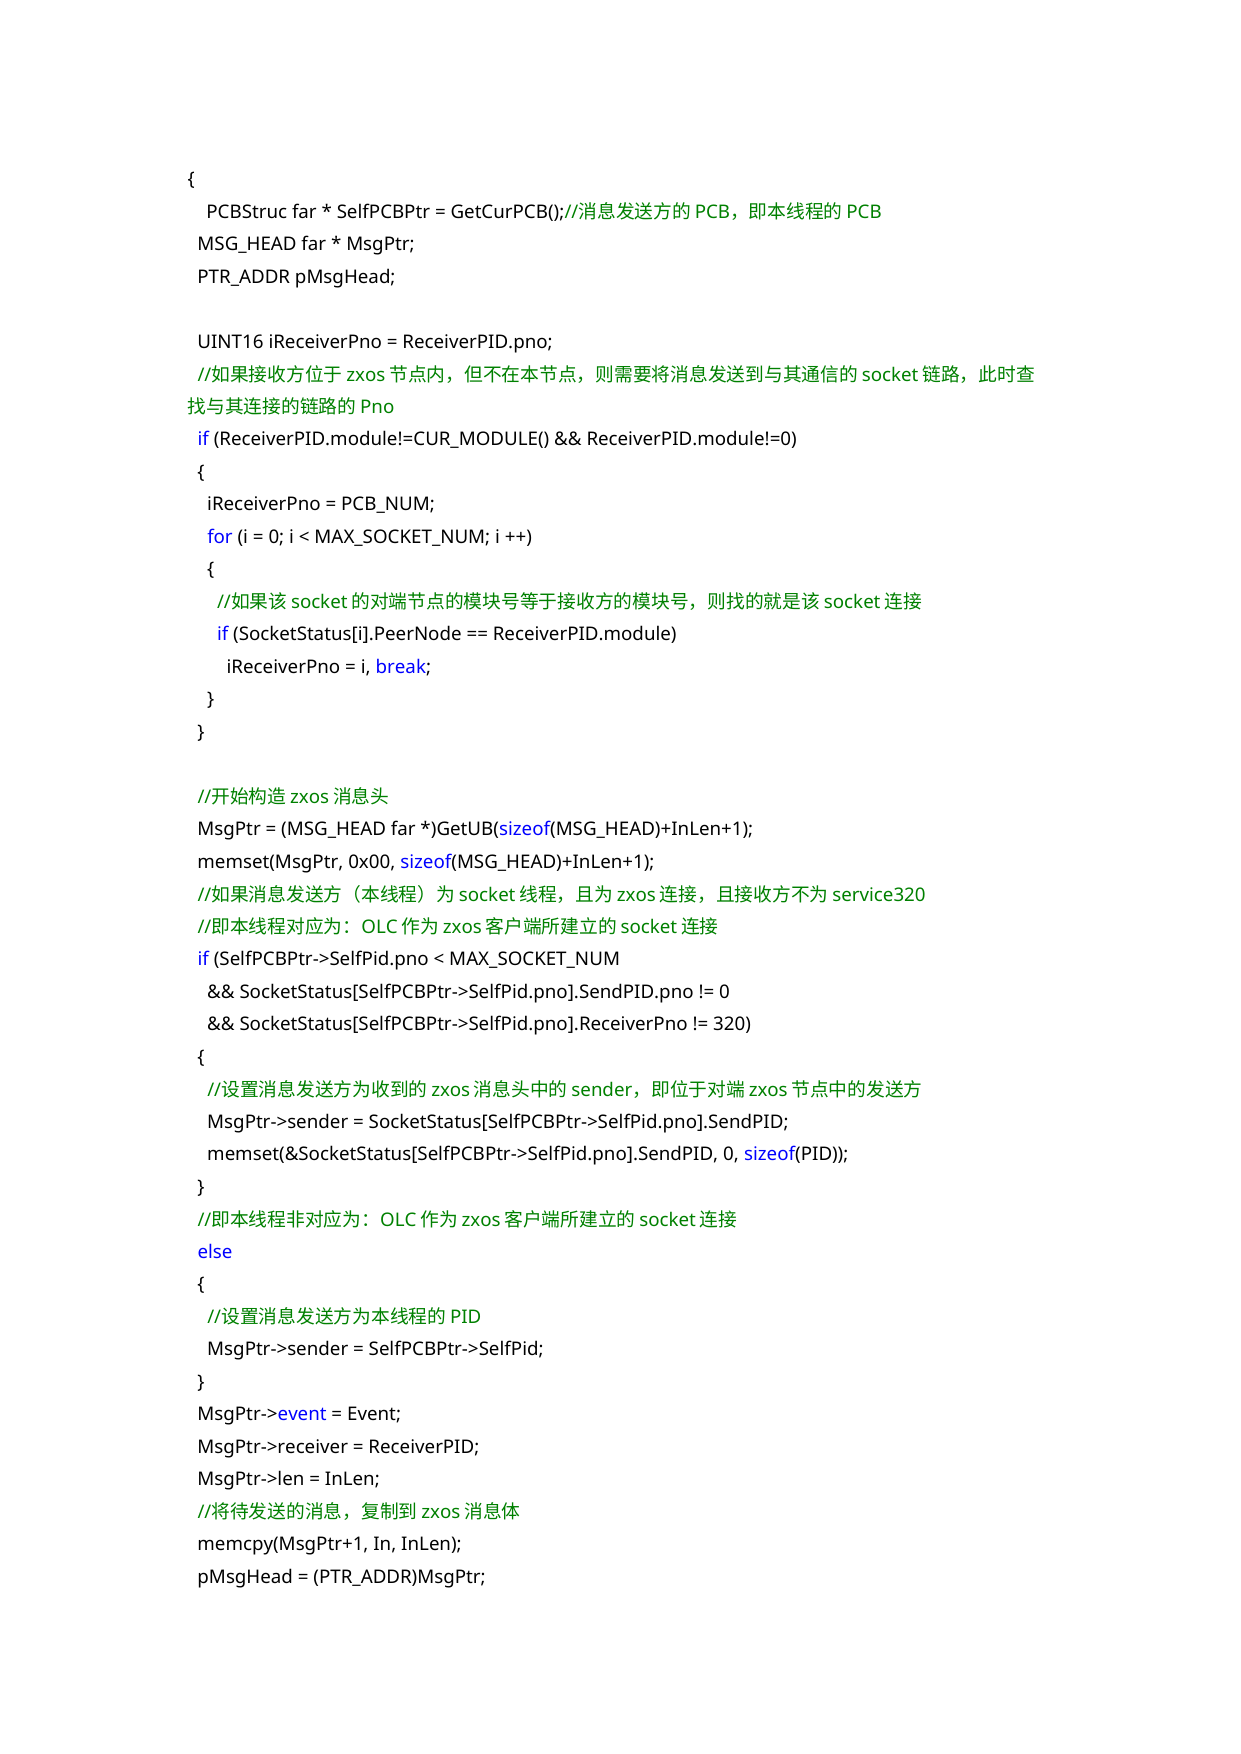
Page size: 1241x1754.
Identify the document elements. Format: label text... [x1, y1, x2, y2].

text { [187, 1039, 1053, 1072]
text MsgPtr->receiver = ReceiverPID; [187, 1429, 1053, 1462]
text //设置消息发送方为收到的zxos消息头中的sender，即位于对端zxos节点中的发送方 [187, 1072, 1053, 1104]
text memset(MsgPtr, 0x00, sizeof(MSG_HEAD)+InLen+1); [187, 844, 1053, 877]
text MsgPtr->sender = SelfPCBPtr->SelfPid; [187, 1332, 1053, 1364]
text pMsgHead = (PTR_ADDR)MsgPtr; [187, 1559, 1053, 1592]
text PCBStruc far * SelfPCBPtr = GetCurPCB();//消息发送方的PCB，即本线程的PCB [187, 194, 1053, 227]
text iReceiverPno = i, break; [187, 649, 1053, 682]
text } [187, 1364, 1053, 1397]
text MsgPtr->sender = SocketStatus[SelfPCBPtr->SelfPid.pno].SendPID; [187, 1104, 1053, 1137]
text && SocketStatus[SelfPCBPtr->SelfPid.pno].ReceiverPno != 320) [187, 1007, 1053, 1039]
text if (SelfPCBPtr->SelfPid.pno < MAX_SOCKET_NUM [187, 942, 1053, 974]
text for (i = 0; i < MAX_SOCKET_NUM; i ++) [187, 519, 1053, 552]
text { [187, 1267, 1053, 1299]
text MsgPtr = (MSG_HEAD far *)GetUB(sizeof(MSG_HEAD)+InLen+1); [187, 812, 1053, 844]
text iReceiverPno = PCB_NUM; [187, 487, 1053, 519]
text MsgPtr->event = Event; [187, 1397, 1053, 1429]
text } [187, 682, 1053, 714]
text && SocketStatus[SelfPCBPtr->SelfPid.pno].SendPID.pno != 0 [187, 974, 1053, 1007]
text memcpy(MsgPtr+1, In, InLen); [187, 1527, 1053, 1559]
text MSG_HEAD far * MsgPtr; [187, 227, 1053, 259]
text //设置消息发送方为本线程的PID [187, 1299, 1053, 1332]
text UINT16 iReceiverPno = ReceiverPID.pno; [187, 324, 1053, 357]
text { [187, 552, 1053, 584]
text //如果接收方位于zxos节点内，但不在本节点，则需要将消息发送到与其通信的socket链路，此时查找与其连接的链路的Pno [187, 357, 1053, 422]
text MsgPtr->len = InLen; [187, 1462, 1053, 1494]
text //如果该socket的对端节点的模块号等于接收方的模块号，则找的就是该socket连接 [187, 584, 1053, 617]
text memset(&SocketStatus[SelfPCBPtr->SelfPid.pno].SendPID, 0, sizeof(PID)); [187, 1137, 1053, 1169]
text PTR_ADDR pMsgHead; [187, 259, 1053, 292]
text //将待发送的消息，复制到zxos消息体 [187, 1494, 1053, 1527]
text } [187, 714, 1053, 747]
text //如果消息发送方（本线程）为socket线程，且为zxos连接，且接收方不为service320 [187, 877, 1053, 909]
text { [187, 162, 1053, 194]
text //即本线程非对应为：OLC作为zxos客户端所建立的socket连接 [187, 1202, 1053, 1234]
text else [187, 1234, 1053, 1267]
text { [187, 454, 1053, 487]
text } [187, 1169, 1053, 1202]
text //开始构造zxos消息头 [187, 779, 1053, 812]
text if (SocketStatus[i].PeerNode == ReceiverPID.module) [187, 617, 1053, 649]
text //即本线程对应为：OLC作为zxos客户端所建立的socket连接 [187, 909, 1053, 942]
text if (ReceiverPID.module!=CUR_MODULE() && ReceiverPID.module!=0) [187, 422, 1053, 454]
